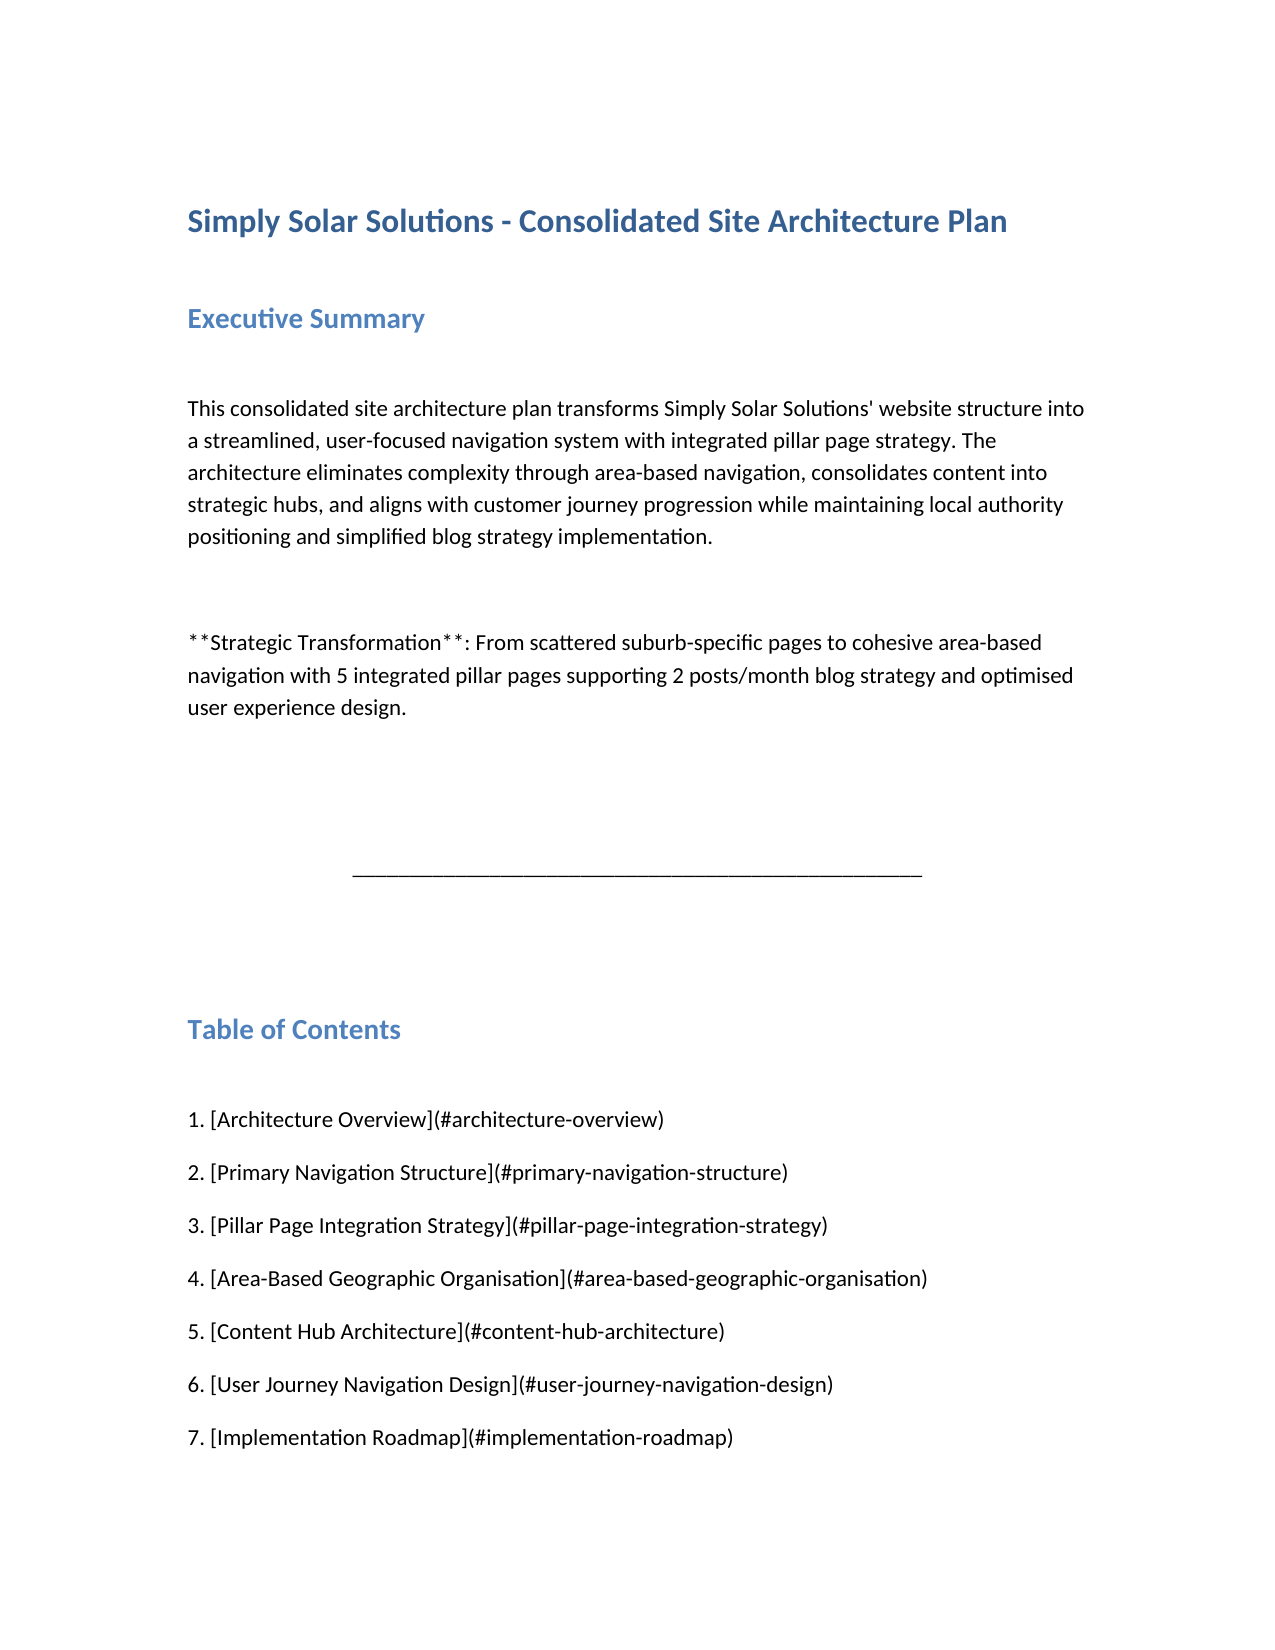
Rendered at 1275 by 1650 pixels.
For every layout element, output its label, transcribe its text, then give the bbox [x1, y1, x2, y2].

text **Strategic Transformation**: From scattered suburb-specific pages to cohesive area-based navigation with 5 integrated pillar pages supporting 2 posts/month blog strategy and optimised user experience design. [187, 628, 1087, 721]
text 5. [Content Hub Architecture](#content-hub-architecture) [187, 1317, 1087, 1345]
text 3. [Pillar Page Integration Strategy](#pillar-page-integration-strategy) [187, 1211, 1087, 1239]
text __________________________________________________ [187, 852, 1087, 880]
text This consolidated site architecture plan transforms Simply Solar Solutions' website structure into a streamlined, user-focused navigation system with integrated pillar page strategy. The architecture eliminates complexity through area-based navigation, consolidates content into strategic hubs, and aligns with customer journey progression while maintaining local authority positioning and simplified blog strategy implementation. [187, 394, 1087, 551]
subtitle Simply Solar Solutions - Consolidated Site Architecture Plan [187, 200, 1087, 241]
text 4. [Area-Based Geographic Organisation](#area-based-geographic-organisation) [187, 1264, 1087, 1292]
text 2. [Primary Navigation Structure](#primary-navigation-structure) [187, 1158, 1087, 1186]
text 1. [Architecture Overview](#architecture-overview) [187, 1105, 1087, 1133]
text 6. [User Journey Navigation Design](#user-journey-navigation-design) [187, 1370, 1087, 1398]
text 7. [Implementation Roadmap](#implementation-roadmap) [187, 1423, 1087, 1451]
subtitle Table of Contents [187, 1011, 1087, 1047]
subtitle Executive Summary [187, 300, 1087, 335]
